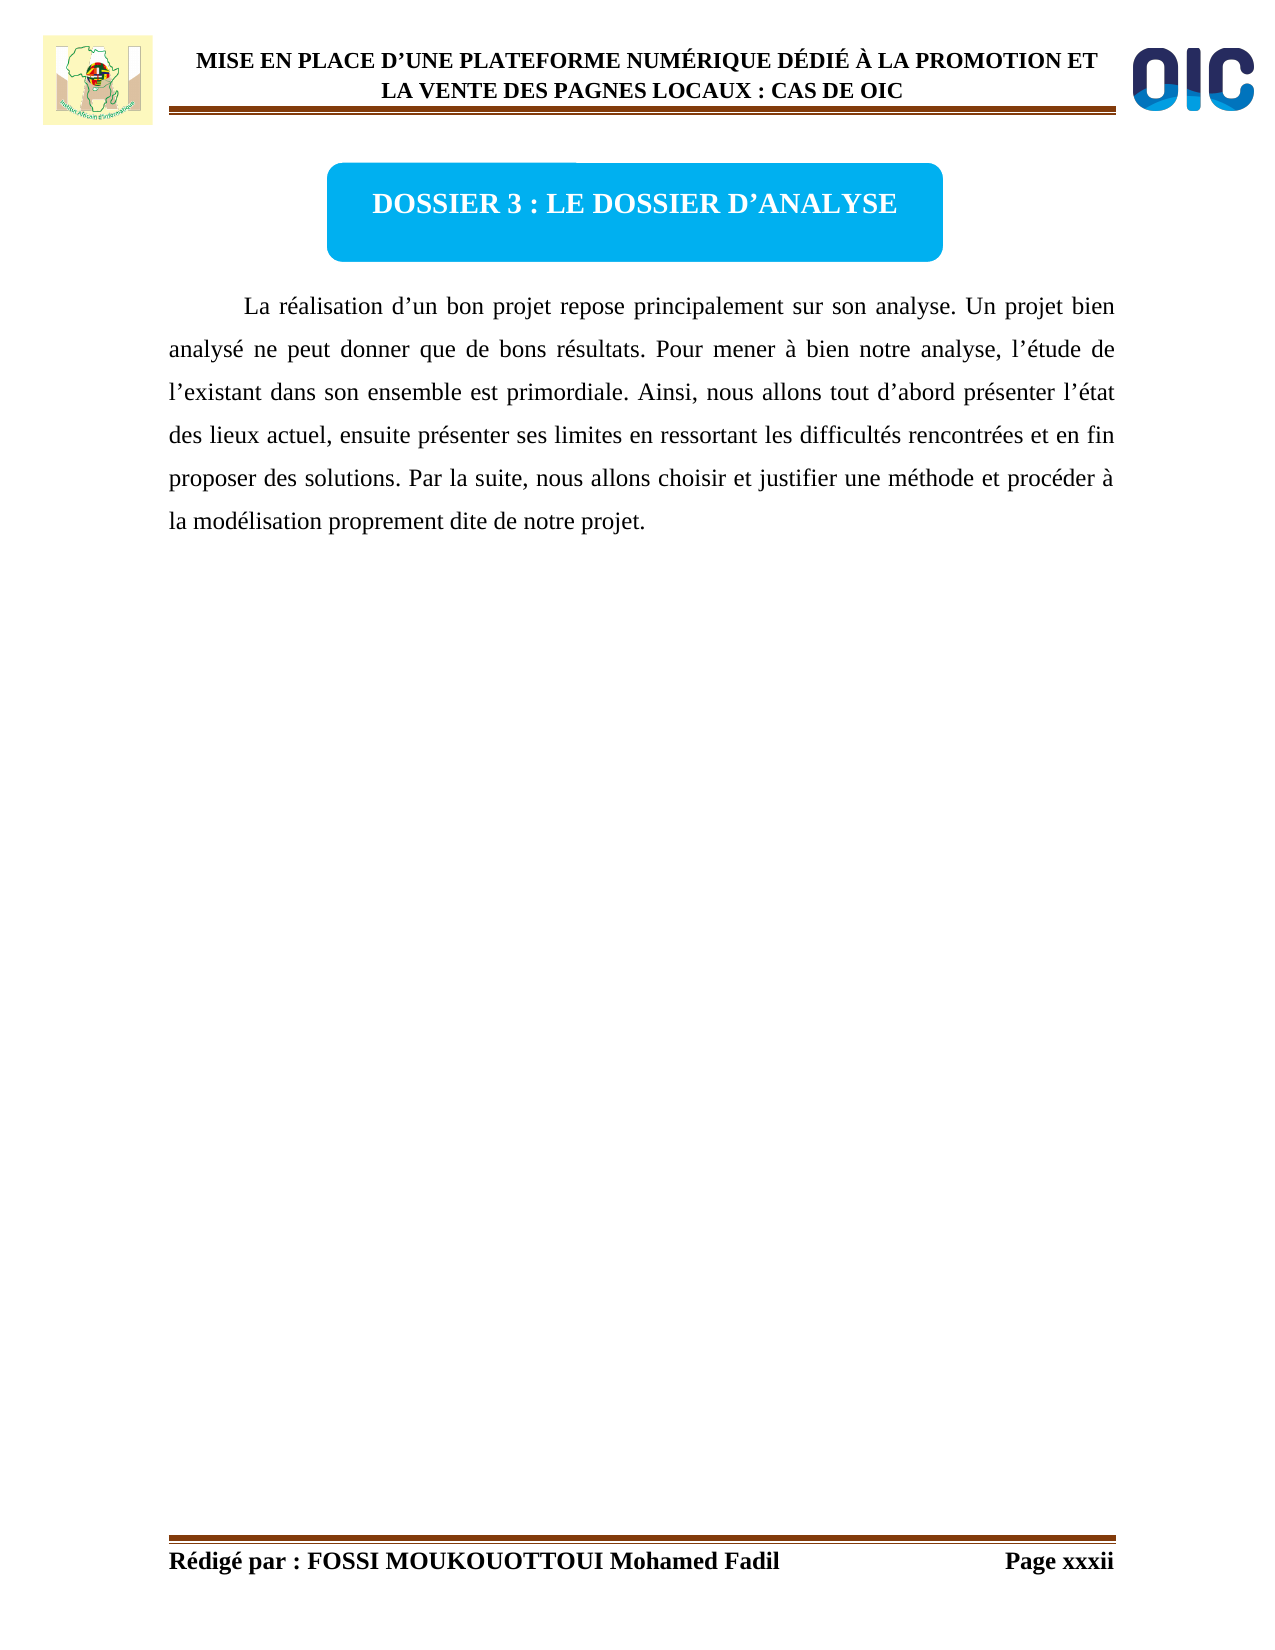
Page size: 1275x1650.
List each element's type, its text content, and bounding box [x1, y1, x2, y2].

picture [1133, 48, 1254, 111]
text La réalisation d’un bon projet repose principalement sur son analyse. Un projet bien analysé ne peut donner que de bons résultats. Pour mener à bien notre analyse, l’étude de l’existant dans son ensemble est primordiale. Ainsi, nous allons tout d’abord présenter l’état des lieux actuel, ensuite présenter ses limites en ressortant les difficultés rencontrées et en fin proposer des solutions. Par la suite, nous allons choisir et justifier une méthode et procéder à la modélisation proprement dite de notre projet. [169, 291, 1116, 535]
picture [50, 37, 145, 123]
